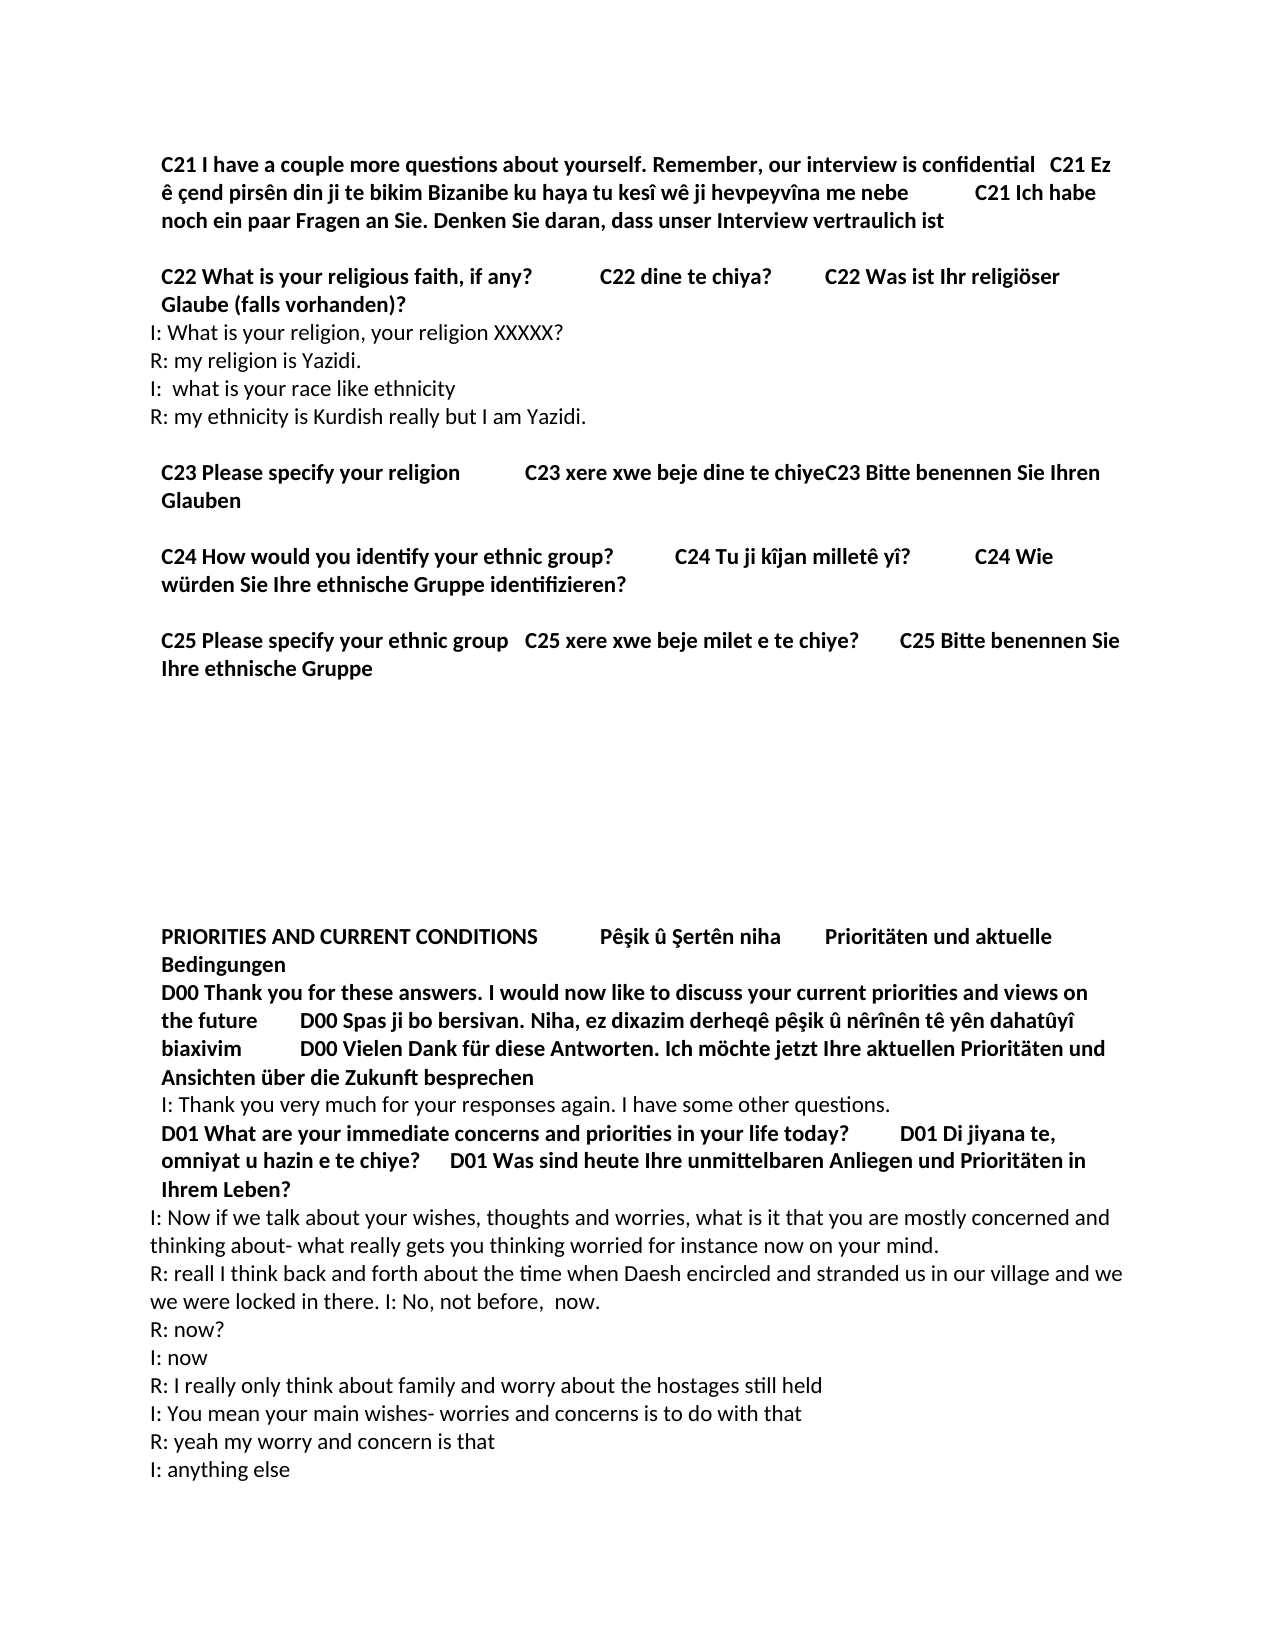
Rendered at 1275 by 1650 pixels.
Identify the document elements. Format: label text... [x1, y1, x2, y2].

text I: Thank you very much for your responses again. I have some other questions. [161, 1091, 1125, 1119]
text R: I really only think about family and worry about the hostages still held [150, 1371, 1125, 1399]
text I: anything else [150, 1455, 1125, 1483]
text I: what is your race like ethnicity [150, 374, 1125, 402]
text C24 How would you identify your ethnic group? C24 Tu ji kîjan milletê yî? C24 Wie würden Sie Ihre ethnische Gruppe identifizieren? [161, 542, 1125, 598]
text I: now [150, 1343, 1125, 1371]
text I: Now if we talk about your wishes, thoughts and worries, what is it that you are mostly concerned and thinking about- what really gets you thinking worried for instance now on your mind. [150, 1203, 1125, 1259]
text R: my religion is Yazidi. [150, 346, 1125, 374]
text D01 What are your immediate concerns and priorities in your life today? D01 Di jiyana te, omniyat u hazin e te chiye? D01 Was sind heute Ihre unmittelbaren Anliegen und Prioritäten in Ihrem Leben? [161, 1119, 1125, 1203]
text R: my ethnicity is Kurdish really but I am Yazidi. [150, 402, 1125, 430]
text R: now? [150, 1315, 1125, 1343]
text I: You mean your main wishes- worries and concerns is to do with that [150, 1399, 1125, 1427]
text C22 What is your religious faith, if any? C22 dine te chiya? C22 Was ist Ihr religiöser Glaube (falls vorhanden)? [161, 262, 1125, 318]
text C21 I have a couple more questions about yourself. Remember, our interview is confidential C21 Ez ê çend pirsên din ji te bikim Bizanibe ku haya tu kesî wê ji hevpeyvîna me nebe C21 Ich habe noch ein paar Fragen an Sie. Denken Sie daran, dass unser Interview vertraulich ist [161, 150, 1125, 234]
text R: reall I think back and forth about the time when Daesh encircled and stranded us in our village and we we were locked in there. I: No, not before, now. [150, 1259, 1125, 1315]
text R: yeah my worry and concern is that [150, 1427, 1125, 1455]
text I: What is your religion, your religion XXXXX? [150, 318, 1125, 346]
text PRIORITIES AND CURRENT CONDITIONS Pêşik û Şertên niha Prioritäten und aktuelle Bedingungen [161, 922, 1125, 978]
text D00 Thank you for these answers. I would now like to discuss your current priorities and views on the future D00 Spas ji bo bersivan. Niha, ez dixazim derheqê pêşik û nêrînên tê yên dahatûyî biaxivim D00 Vielen Dank für diese Antworten. Ich möchte jetzt Ihre aktuellen Prioritäten und Ansichten über die Zukunft besprechen [161, 978, 1125, 1091]
text C25 Please specify your ethnic group C25 xere xwe beje milet e te chiye? C25 Bitte benennen Sie Ihre ethnische Gruppe [161, 626, 1125, 682]
text C23 Please specify your religion C23 xere xwe beje dine te chiye C23 Bitte benennen Sie Ihren Glauben [161, 458, 1125, 514]
